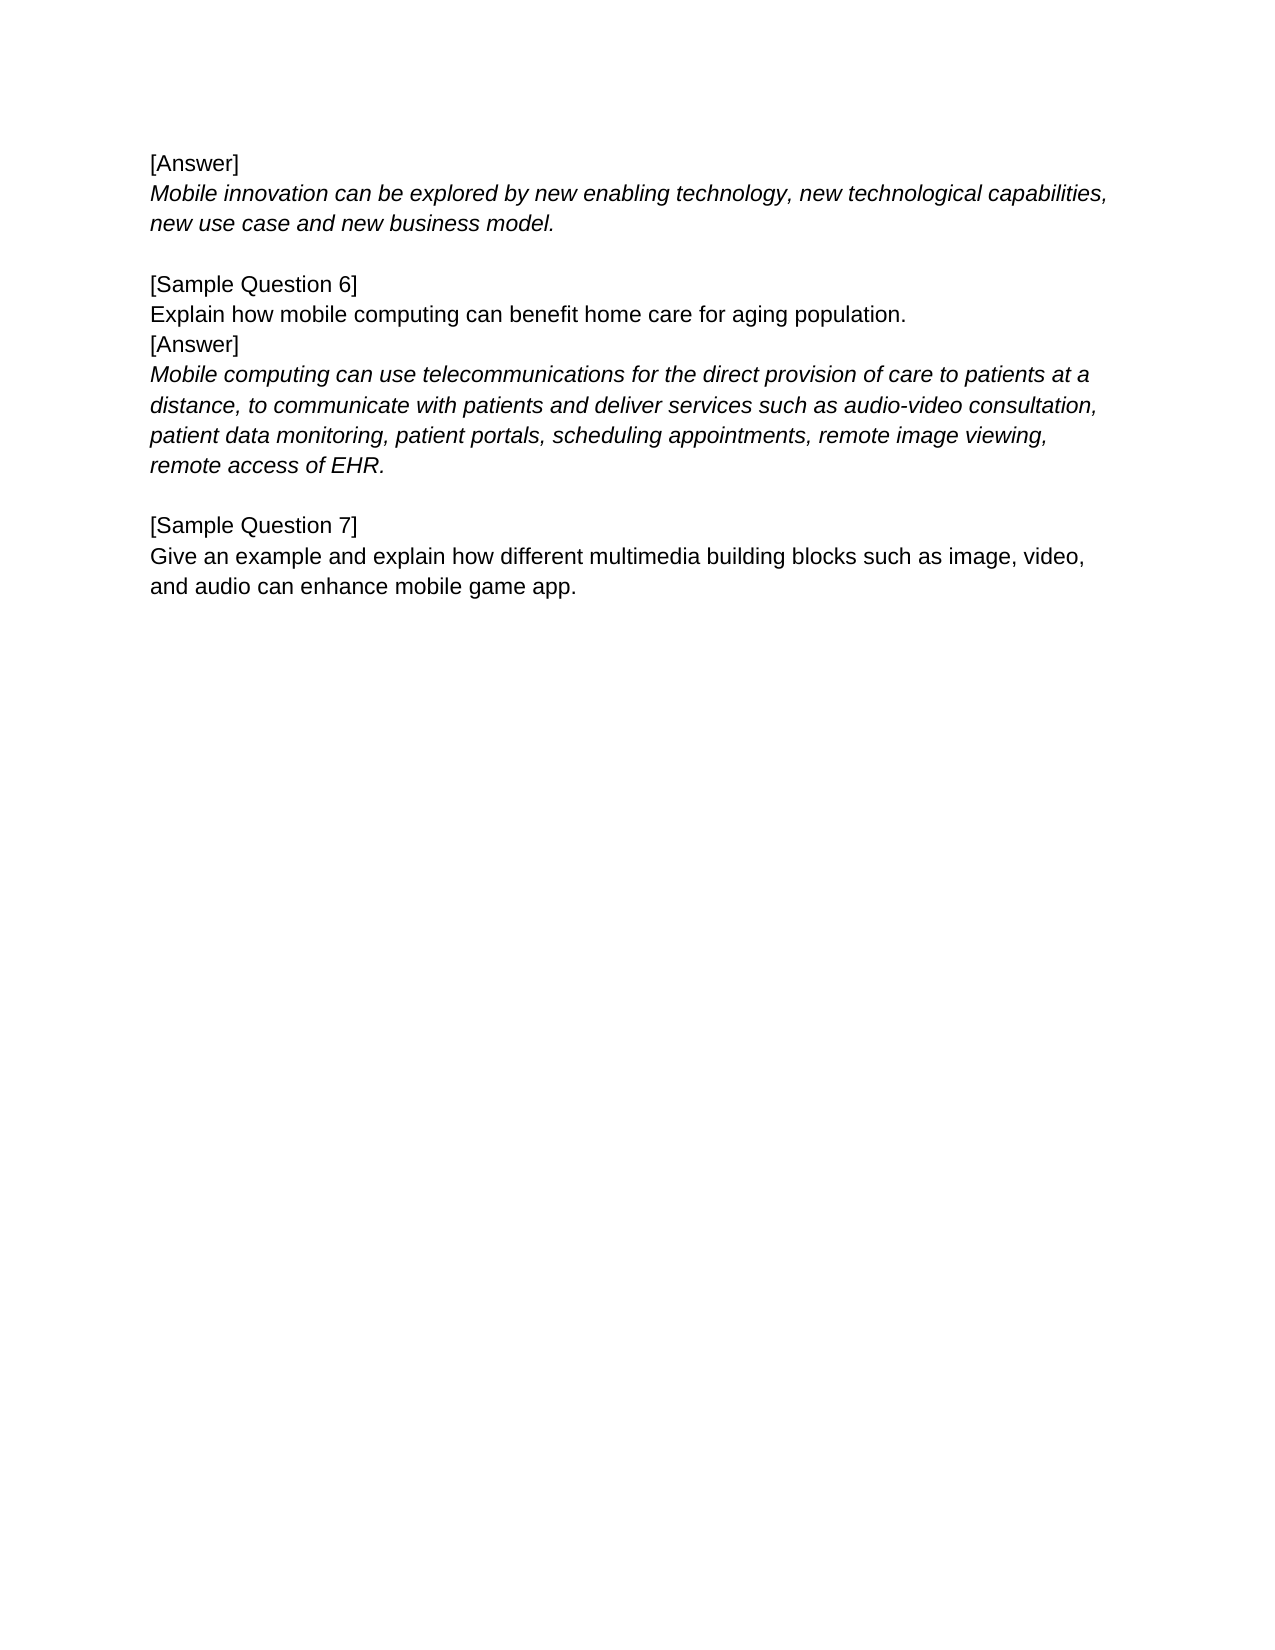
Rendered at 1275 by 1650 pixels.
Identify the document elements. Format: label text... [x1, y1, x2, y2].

text [Answer] [150, 150, 1125, 176]
text Explain how mobile computing can benefit home care for aging population. [150, 301, 1125, 327]
text Give an example and explain how different multimedia building blocks such as image, video, and audio can enhance mobile game app. [150, 543, 1125, 599]
text Mobile innovation can be explored by new enabling technology, new technological capabilities, new use case and new business model. [150, 180, 1125, 237]
text [Answer] [150, 331, 1125, 358]
text [Sample Question 6] [150, 271, 1125, 297]
text [Sample Question 7] [150, 512, 1125, 539]
text Mobile computing can use telecommunications for the direct provision of care to patients at a distance, to communicate with patients and deliver services such as audio-video consultation, patient data monitoring, patient portals, scheduling appointments, remote image viewing, remote access of EHR. [150, 361, 1125, 478]
